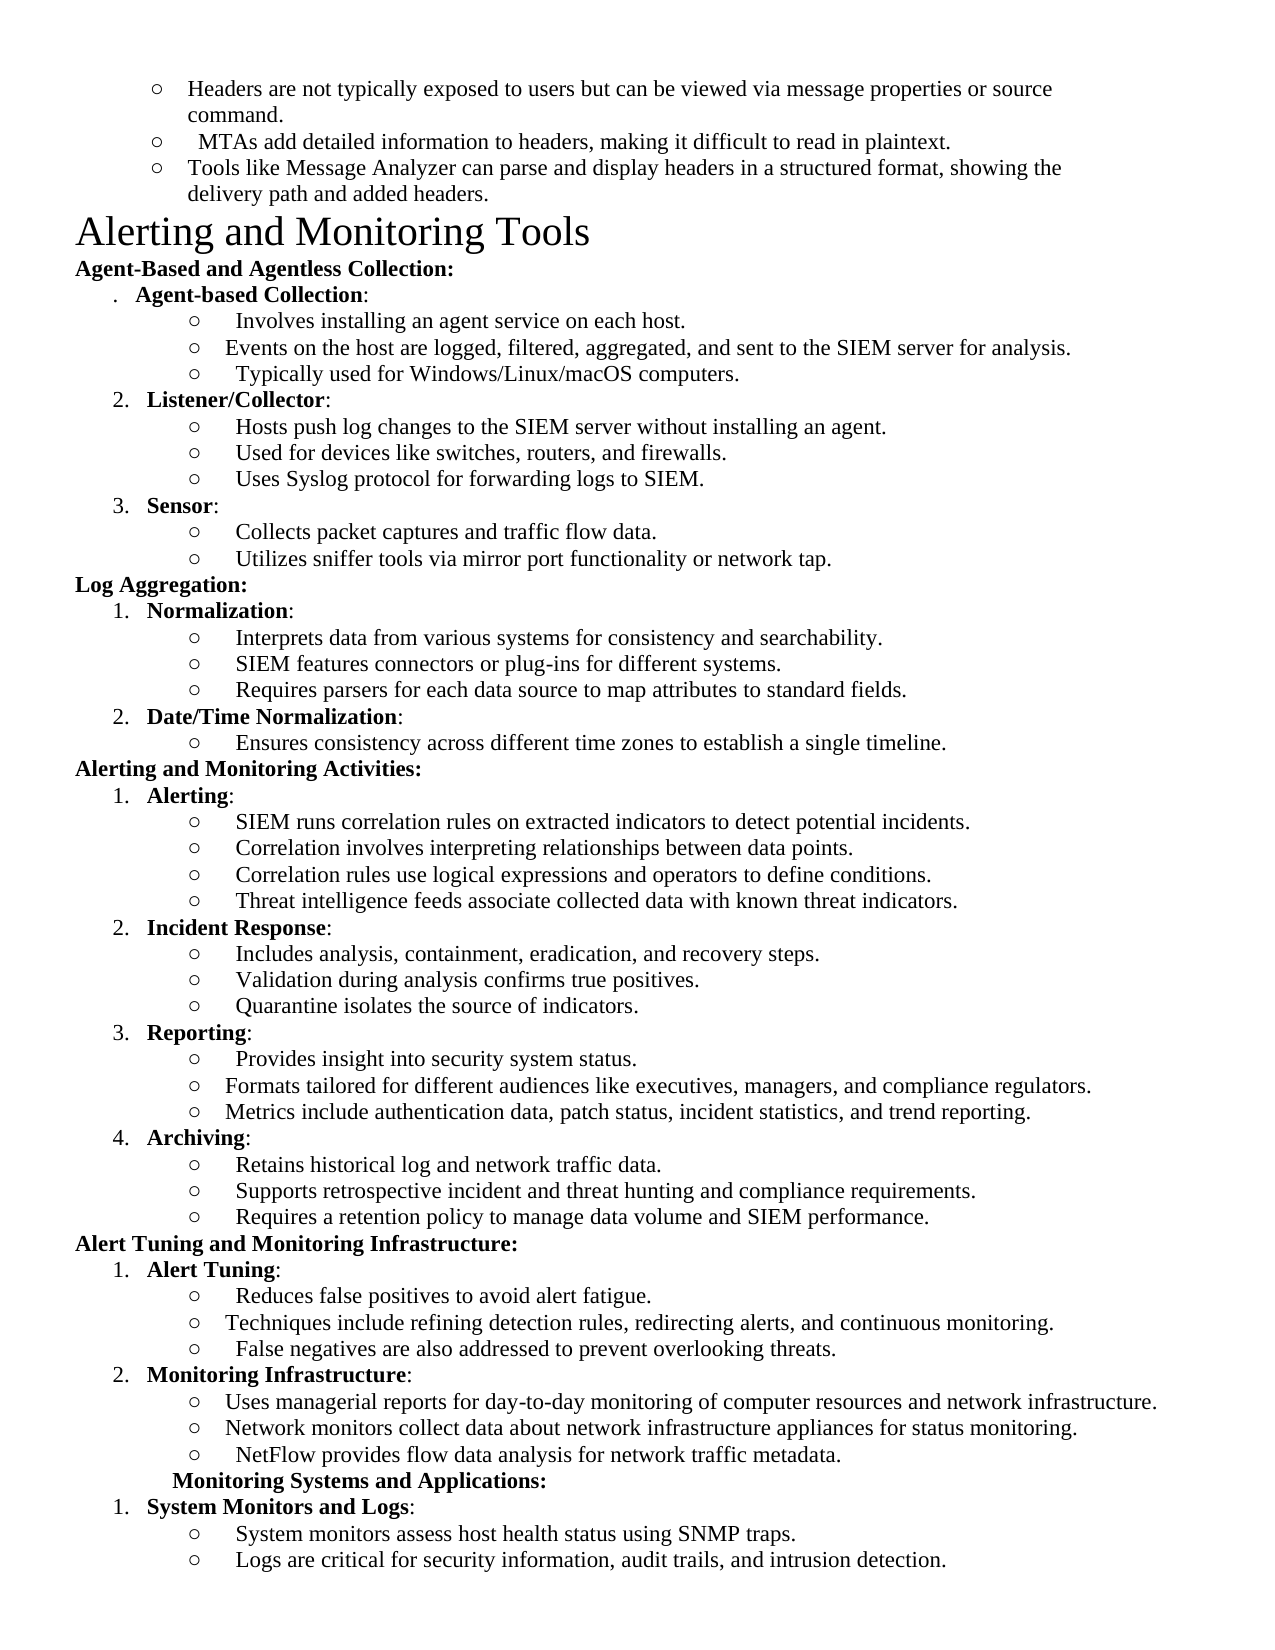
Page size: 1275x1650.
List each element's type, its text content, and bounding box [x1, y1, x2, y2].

text 1. Normalization: [112, 597, 1202, 624]
text ○ Retains historical log and network traffic data. [187, 1151, 1202, 1177]
text 3. Reporting: [112, 1019, 1202, 1045]
text 3. Sensor: [112, 492, 1202, 518]
text ○ Headers are not typically exposed to users but can be viewed via message properties or source command. [150, 75, 1140, 128]
text ○ Events on the host are logged, filtered, aggregated, and sent to the SIEM server for analysis. [187, 334, 1194, 360]
text ○ Utilizes sniffer tools via mirror port functionality or network tap. [187, 544, 1202, 571]
text ○ Techniques include refining detection rules, redirecting alerts, and continuous monitoring. [187, 1309, 1161, 1335]
text ○ MTAs add detailed information to headers, making it difficult to read in plaintext. [150, 128, 1202, 154]
text ○ Network monitors collect data about network infrastructure appliances for status monitoring. [187, 1414, 1184, 1441]
text ○ Hosts push log changes to the SIEM server without installing an agent. [187, 413, 1202, 439]
text ○ Uses Syslog protocol for forwarding logs to SIEM. [187, 466, 1202, 492]
text Alerting and Monitoring Tools [75, 207, 1202, 255]
text ○ Includes analysis, containment, eradication, and recovery steps. [187, 940, 1202, 966]
text ○ SIEM runs correlation rules on extracted indicators to detect potential incidents. [187, 808, 1202, 834]
text ○ False negatives are also addressed to prevent overlooking threats. [187, 1335, 1202, 1362]
text ○ Tools like Message Analyzer can parse and display headers in a structured format, showing the delivery path and added headers. [150, 154, 1142, 207]
text ○ Typically used for Windows/Linux/macOS computers. [187, 360, 1202, 386]
text Agent-Based and Agentless Collection: [75, 255, 1202, 281]
text 1. System Monitors and Logs: [112, 1493, 1202, 1520]
text 2. Date/Time Normalization: [112, 703, 1202, 729]
text 1. Alert Tuning: [112, 1256, 1202, 1282]
text 1. Alerting: [112, 782, 1202, 808]
text 4. Archiving: [112, 1124, 1202, 1151]
text Alerting and Monitoring Activities: [75, 755, 1202, 782]
text ○ Interprets data from various systems for consistency and searchability. [187, 624, 1202, 650]
text ○ Quarantine isolates the source of indicators. [187, 993, 1202, 1019]
text . Agent-based Collection: [112, 281, 1202, 307]
text ○ Metrics include authentication data, patch status, incident statistics, and trend reporting. [187, 1098, 1167, 1124]
text ○ Validation during analysis confirms true positives. [187, 966, 1202, 993]
text ○ Reduces false positives to avoid alert fatigue. [187, 1282, 1202, 1309]
text ○ Requires a retention policy to manage data volume and SIEM performance. [187, 1203, 1202, 1230]
text ○ Correlation involves interpreting relationships between data points. [187, 834, 1202, 861]
text Alert Tuning and Monitoring Infrastructure: [75, 1230, 1202, 1256]
text ○ Collects packet captures and traffic flow data. [187, 518, 1202, 544]
text ○ Ensures consistency across different time zones to establish a single timeline. [187, 729, 1202, 755]
text ○ Correlation rules use logical expressions and operators to define conditions. [187, 861, 1202, 887]
text 2. Incident Response: [112, 913, 1202, 940]
text Log Aggregation: [75, 571, 1202, 597]
text ○ NetFlow provides flow data analysis for network traffic metadata. [187, 1441, 1202, 1467]
text 2. Listener/Collector: [112, 386, 1202, 413]
text ○ Threat intelligence feeds associate collected data with known threat indicators. [187, 887, 1202, 913]
text Monitoring Systems and Applications: [75, 1467, 644, 1493]
text ○ SIEM features connectors or plug-ins for different systems. [187, 650, 1202, 676]
text ○ Provides insight into security system status. [187, 1045, 1202, 1072]
text ○ Used for devices like switches, routers, and firewalls. [187, 439, 1202, 466]
text ○ Involves installing an agent service on each host. [187, 307, 1202, 334]
text ○ Supports retrospective incident and threat hunting and compliance requirements. [187, 1177, 1202, 1203]
text ○ Requires parsers for each data source to map attributes to standard fields. [187, 676, 1202, 703]
text ○ Uses managerial reports for day-to-day monitoring of computer resources and network infrastructure. [187, 1388, 1166, 1414]
text ○ Logs are critical for security information, audit trails, and intrusion detection. [187, 1546, 1202, 1572]
text ○ Formats tailored for different audiences like executives, managers, and compliance regulators. [187, 1072, 1102, 1098]
text ○ System monitors assess host health status using SNMP traps. [187, 1520, 1202, 1546]
text 2. Monitoring Infrastructure: [112, 1362, 1202, 1388]
